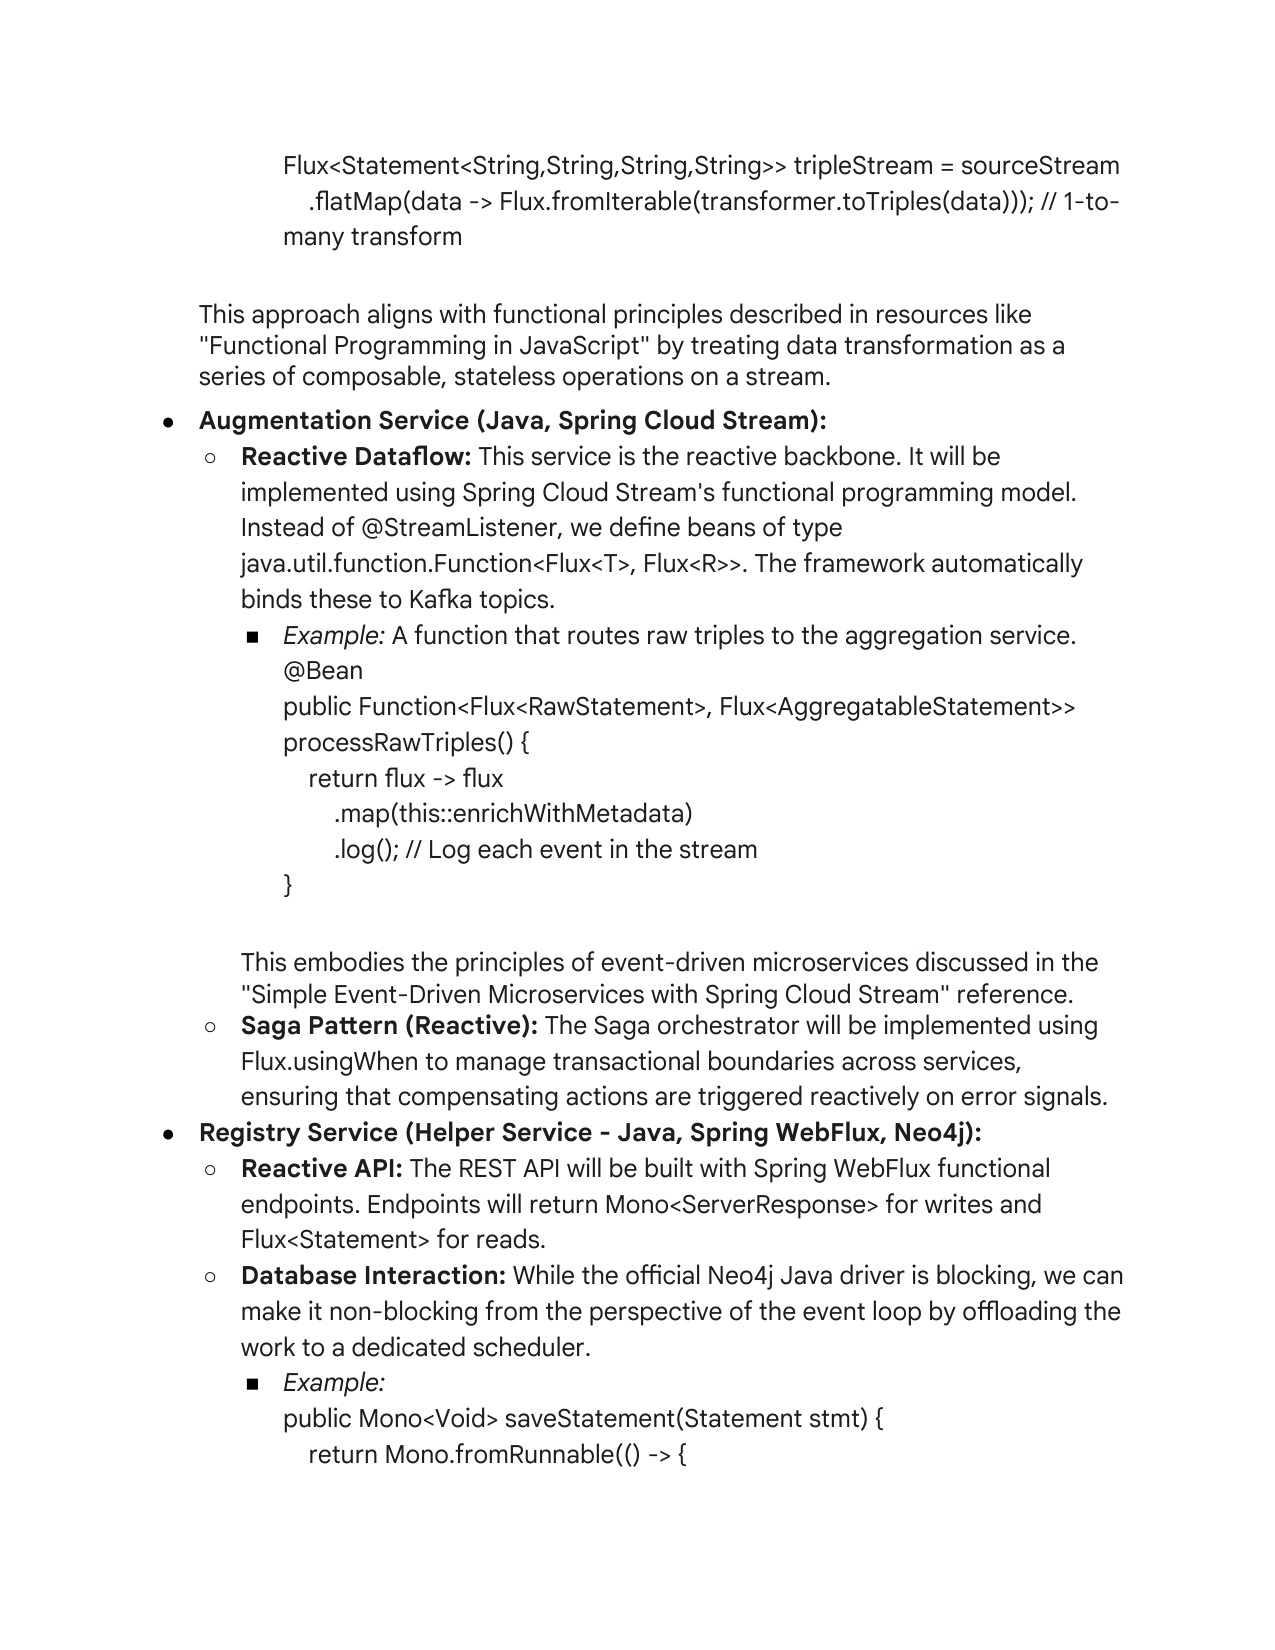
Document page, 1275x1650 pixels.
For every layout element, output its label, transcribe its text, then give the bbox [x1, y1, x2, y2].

list Reactive API: The REST API will be built with Spring WebFlux functional endpoints. Endpoints will return Mono<ServerResponse> for writes and Flux<Statement> for reads. [203, 1153, 1125, 1256]
list Registry Service (Helper Service - Java, Spring WebFlux, Neo4j): [161, 1117, 1125, 1149]
list Augmentation Service (Java, Spring Cloud Stream): [161, 406, 1125, 437]
list Database Interaction: While the official Neo4j Java driver is blocking, we can make it non-blocking from the perspective of the event loop by offloading the work to a dedicated scheduler. [203, 1260, 1125, 1363]
text This approach aligns with functional principles described in resources like "Functional Programming in JavaScript" by treating data transformation as a series of composable, stateless operations on a stream. [198, 299, 1125, 393]
list Saga Pattern (Reactive): The Saga orchestrator will be implemented using Flux.usingWhen to manage transactional boundaries across services, ensuring that compensating actions are triggered reactively on error signals. [203, 1010, 1125, 1113]
list Example: A function that routes raw triples to the aggregation service. @Bean public Function<Flux<RawStatement>, Flux<AggregatableStatement>> processRawTriples() { return flux -> flux .map(this::enrichWithMetadata) .log(); // Log each event in the stream } [245, 620, 1125, 931]
text This embodies the principles of event-driven microservices discussed in the "Simple Event-Driven Microservices with Spring Cloud Stream" reference. [241, 947, 1125, 1010]
list Reactive Dataflow: This service is the reactive backbone. It will be implemented using Spring Cloud Stream's functional programming model. Instead of @StreamListener, we define beans of type java.util.function.Function<Flux<T>, Flux<R>>. The framework automatically binds these to Kafka topics. [203, 441, 1125, 616]
